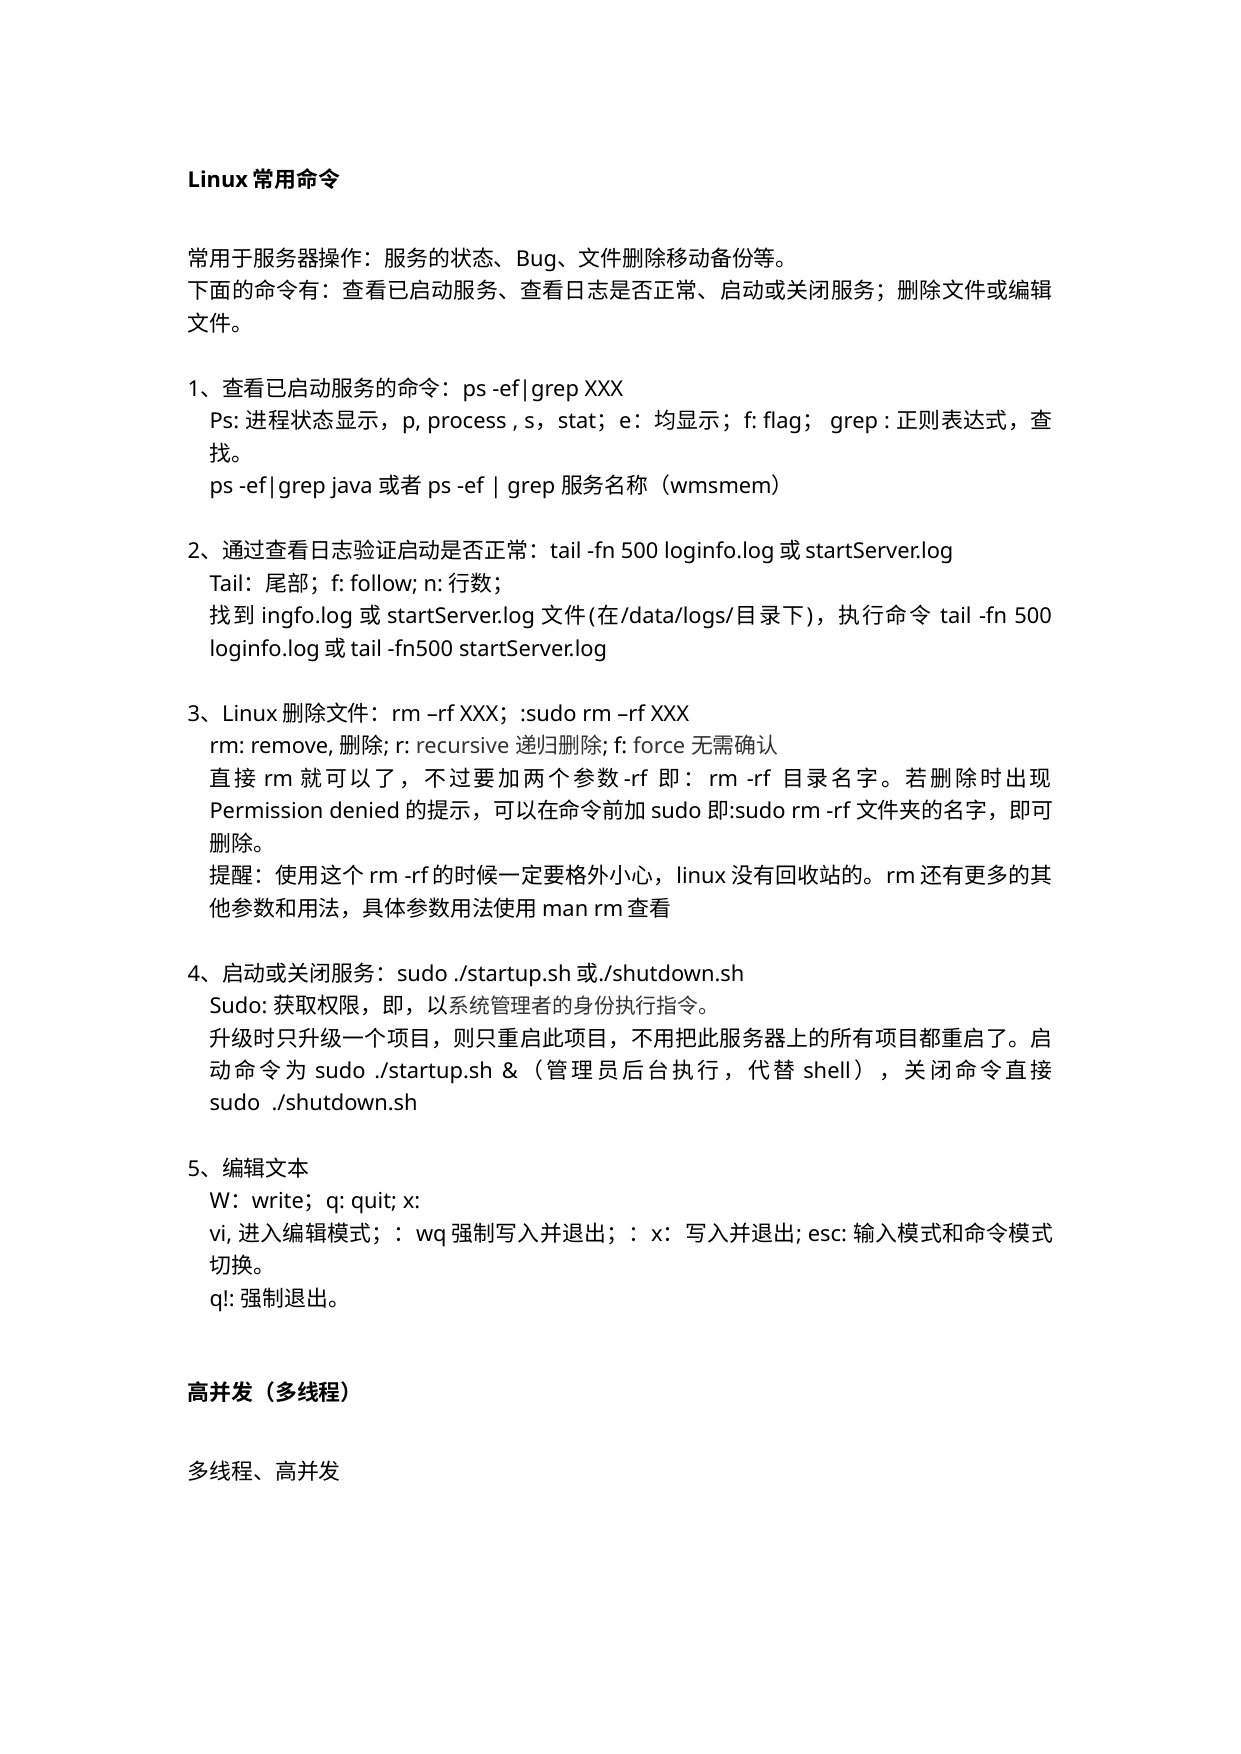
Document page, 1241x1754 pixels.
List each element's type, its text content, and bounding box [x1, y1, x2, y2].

text rm: remove, 删除; r: recursive 递归删除; f: force 无需确认 [209, 728, 1053, 761]
text 1、查看已启动服务的命令：ps -ef|grep XXX [187, 371, 1053, 403]
text 直接rm就可以了，不过要加两个参数-rf 即：rm -rf 目录名字。若删除时出现 Permission denied 的提示，可以在命令前加sudo 即:sudo rm -rf 文件夹的名字，即可删除。 [209, 761, 1053, 858]
text 多线程、高并发 [187, 1453, 1053, 1486]
text 升级时只升级一个项目，则只重启此项目，不用把此服务器上的所有项目都重启了。启动命令为sudo ./startup.sh &（管理员后台执行，代替shell），关闭命令直接sudo ./shutdown.sh [209, 1021, 1053, 1118]
text Sudo: 获取权限，即，以系统管理者的身份执行指令。 [209, 988, 1053, 1021]
text Ps: 进程状态显示，p, process , s，stat；e：均显示；f: flag； grep : 正则表达式，查找。 [209, 403, 1053, 468]
text 下面的命令有：查看已启动服务、查看日志是否正常、启动或关闭服务；删除文件或编辑文件。 [187, 273, 1053, 338]
text Linux常用命令 [187, 162, 1053, 194]
list vi, 进入编辑模式；：wq强制写入并退出；：x：写入并退出; esc: 输入模式和命令模式切换。 [209, 1216, 1053, 1281]
list ps -ef|grep java 或者 ps -ef | grep 服务名称（wmsmem） [209, 468, 1053, 501]
text 5、编辑文本 [187, 1151, 1053, 1183]
text 2、通过查看日志验证启动是否正常：tail -fn 500 loginfo.log或startServer.log [187, 533, 1053, 566]
text 高并发（多线程） [187, 1375, 1053, 1407]
list q!: 强制退出。 [209, 1281, 1053, 1313]
text 3、Linux删除文件：rm –rf XXX；:sudo rm –rf XXX [187, 696, 1053, 728]
list 找到ingfo.log或startServer.log文件(在/data/logs/目录下)，执行命令 tail -fn 500 loginfo.log或tail -fn500 startServer.log [209, 598, 1053, 663]
list W：write；q: quit; x: [209, 1183, 1053, 1216]
list Tail：尾部；f: follow; n: 行数； [209, 566, 1053, 598]
text 常用于服务器操作：服务的状态、Bug、文件删除移动备份等。 [187, 241, 1053, 273]
text 4、启动或关闭服务：sudo ./startup.sh或./shutdown.sh [187, 956, 1053, 988]
list 提醒：使用这个rm -rf的时候一定要格外小心，linux没有回收站的。rm还有更多的其他参数和用法，具体参数用法使用man rm查看 [209, 858, 1053, 923]
